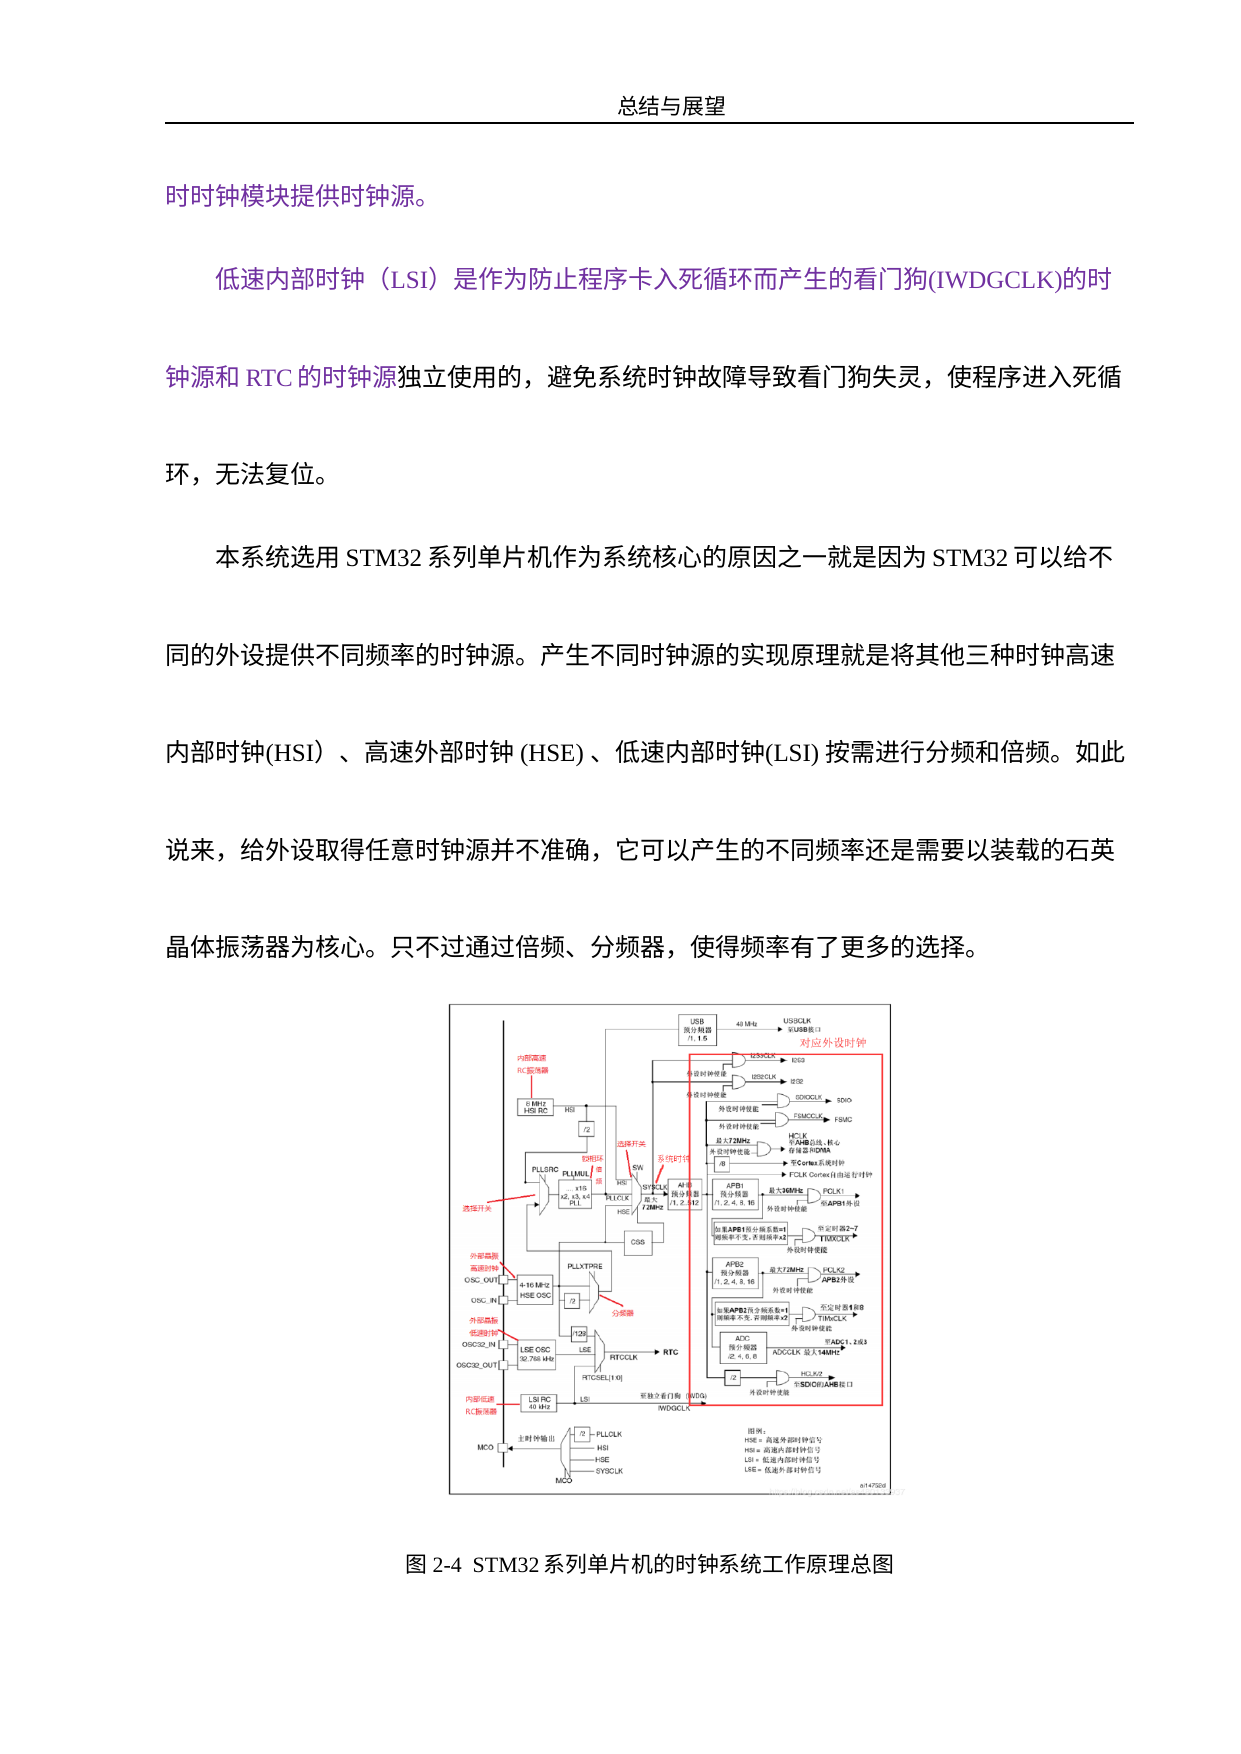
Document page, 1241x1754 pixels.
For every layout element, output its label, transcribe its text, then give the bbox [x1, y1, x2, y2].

text 低速内部时钟（LSI）是作为防止程序卡入死循环而产生的看门狗(IWDGCLK)的时钟源和RTC的时钟源独立使用的，避免系统时钟故障导致看门狗失灵，使程序进入死循环，无法复位。 [165, 245, 1134, 505]
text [165, 162, 1134, 227]
text 图 2-4 STM32系列单片机的时钟系统工作原理总图 [165, 1547, 1134, 1579]
text 本系统选用STM32系列单片机作为系统核心的原因之一就是因为STM32可以给不同的外设提供不同频率的时钟源。产生不同时钟源的实现原理就是将其他三种时钟高速内部时钟(HSI）、高速外部时钟 (HSE) 、低速内部时钟(LSI) 按需进行分频和倍频。如此说来，给外设取得任意时钟源并不准确，它可以产生的不同频率还是需要以装载的石英晶体振荡器为核心。只不过通过倍频、分频器，使得频率有了更多的选择。 [165, 523, 1134, 978]
picture [440, 996, 910, 1502]
